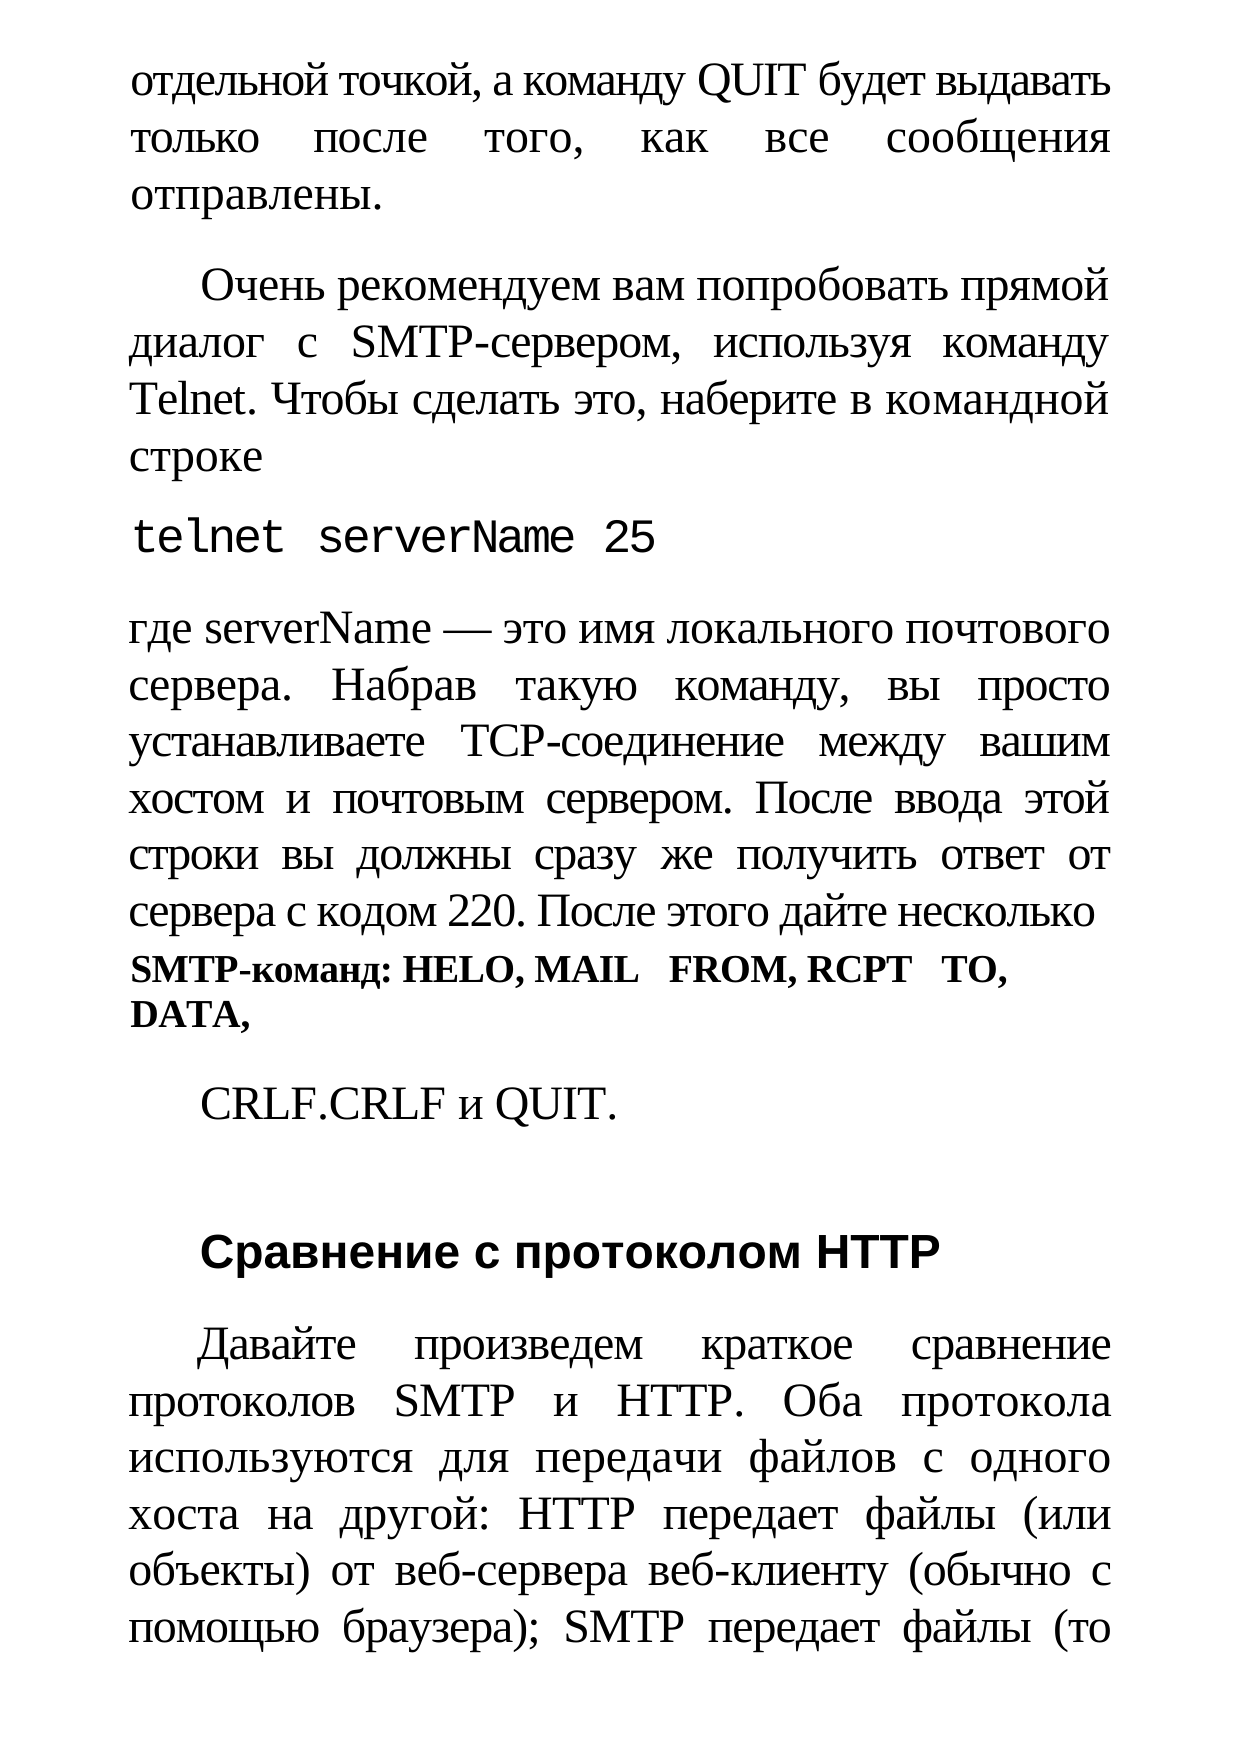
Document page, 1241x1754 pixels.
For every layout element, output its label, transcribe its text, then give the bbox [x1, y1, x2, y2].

text CRLF.CRLF и QUIT. [129, 1074, 1112, 1130]
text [128, 1314, 1112, 1653]
text telnet serverName 25 [130, 516, 1112, 560]
text Очень рекомендуем вам попробовать прямой диалог с SMTP-сервером, используя команду Telnet. Чтобы сделать это, наберите в командной строке [129, 255, 1109, 483]
text SMTP-команд: HELO, MAIL FROM, RCPT TO, DATA, [130, 945, 1112, 1036]
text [130, 50, 1112, 221]
text где serverName — это имя локального почтового сервера. Набрав такую команду, вы просто устанавливаете TCP-соединение между вашим хостом и почтовым сервером. После ввода этой строки вы должны сразу же получить ответ от сервера с кодом 220. После этого дайте несколько [128, 599, 1111, 937]
text Сравнение с протоколом HTTP [199, 1224, 1112, 1279]
